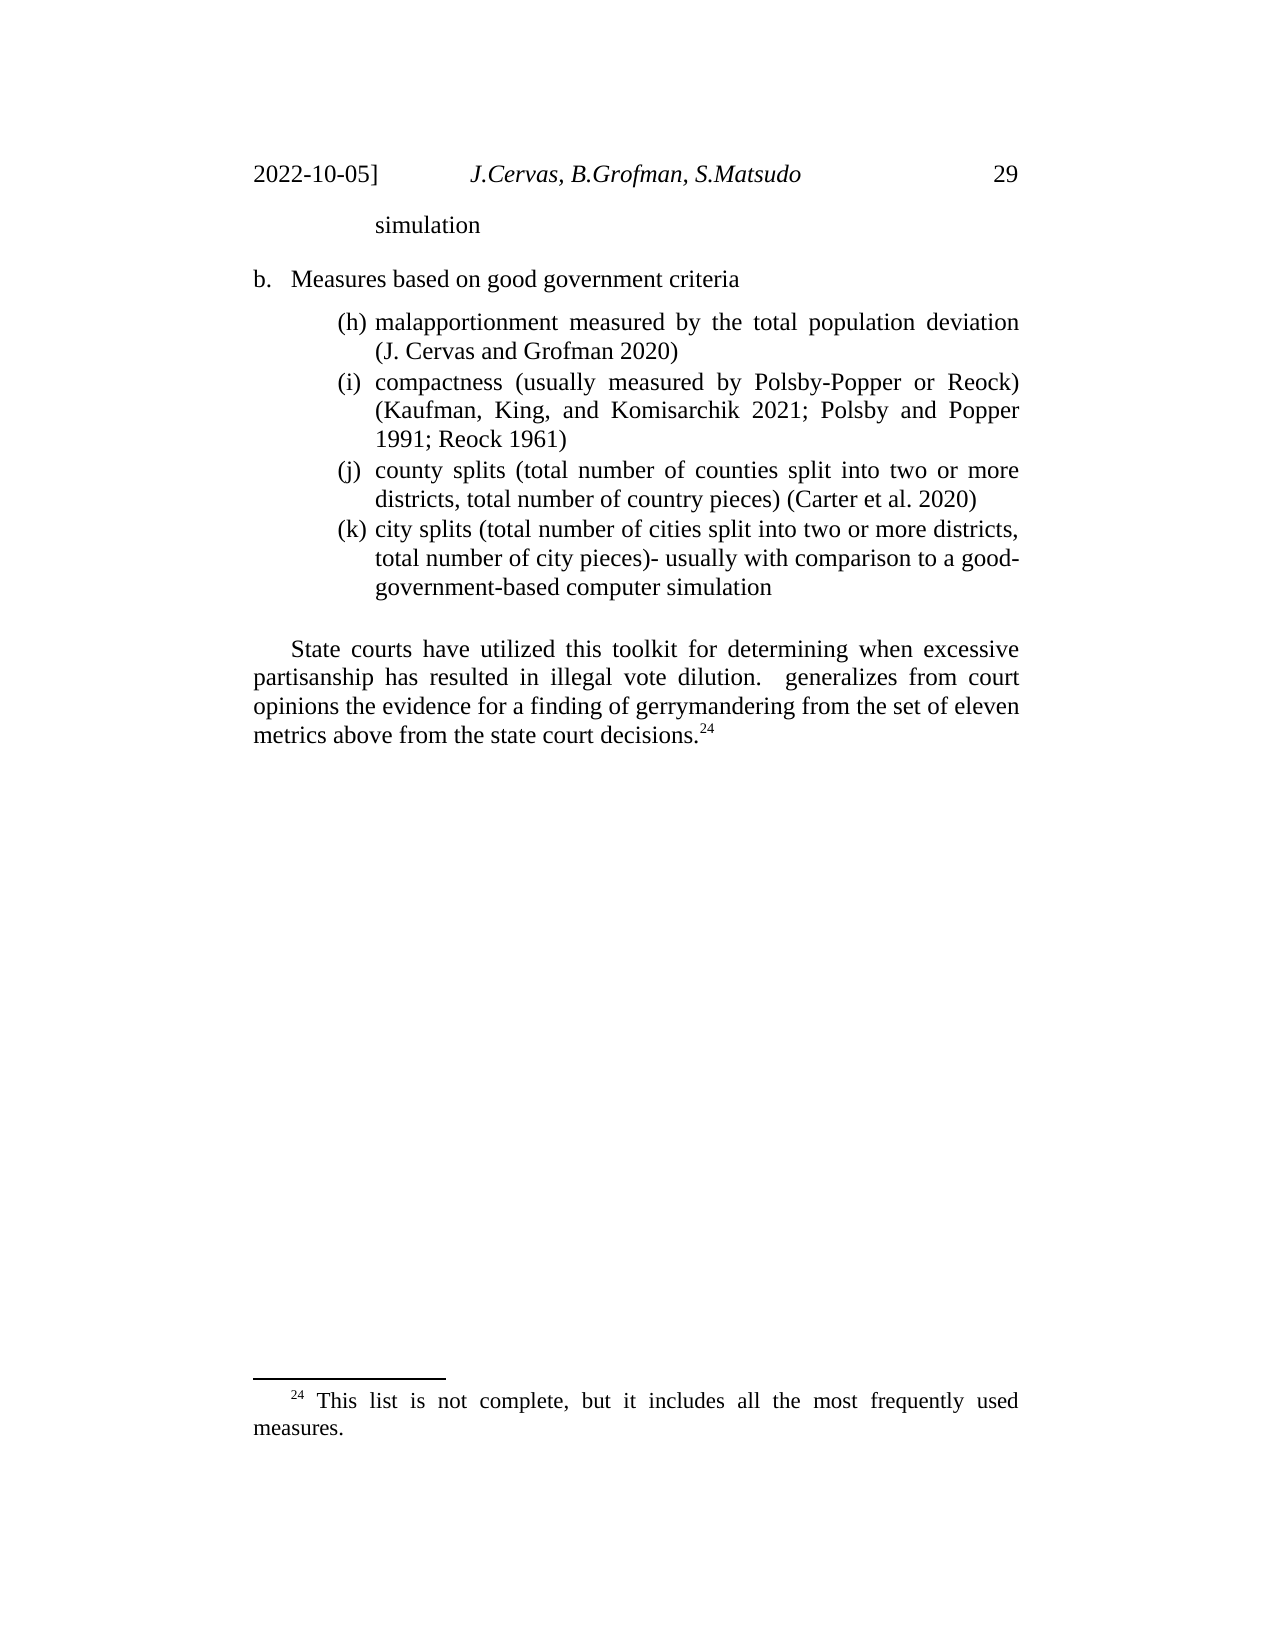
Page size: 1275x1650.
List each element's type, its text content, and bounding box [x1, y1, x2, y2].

list county splits (total number of counties split into two or more districts, total number of country pieces) [337, 455, 1020, 512]
subtitle Measures based on good government criteria [253, 264, 1020, 292]
list city splits (total number of cities split into two or more districts, total number of city pieces)- usually with comparison to a good-government-based computer simulation [337, 514, 1020, 601]
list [337, 210, 1020, 239]
list malapportionment measured by the total population deviation [337, 307, 1020, 364]
list compactness (usually measured by Polsby-Popper or Reock) [337, 367, 1020, 453]
text State courts have utilized this toolkit for determining when excessive partisanship has resulted in illegal vote dilution. Table 2 generalizes from court opinions the evidence for a finding of gerrymandering from the set of eleven metrics above from the state court decisions. [253, 634, 1020, 749]
